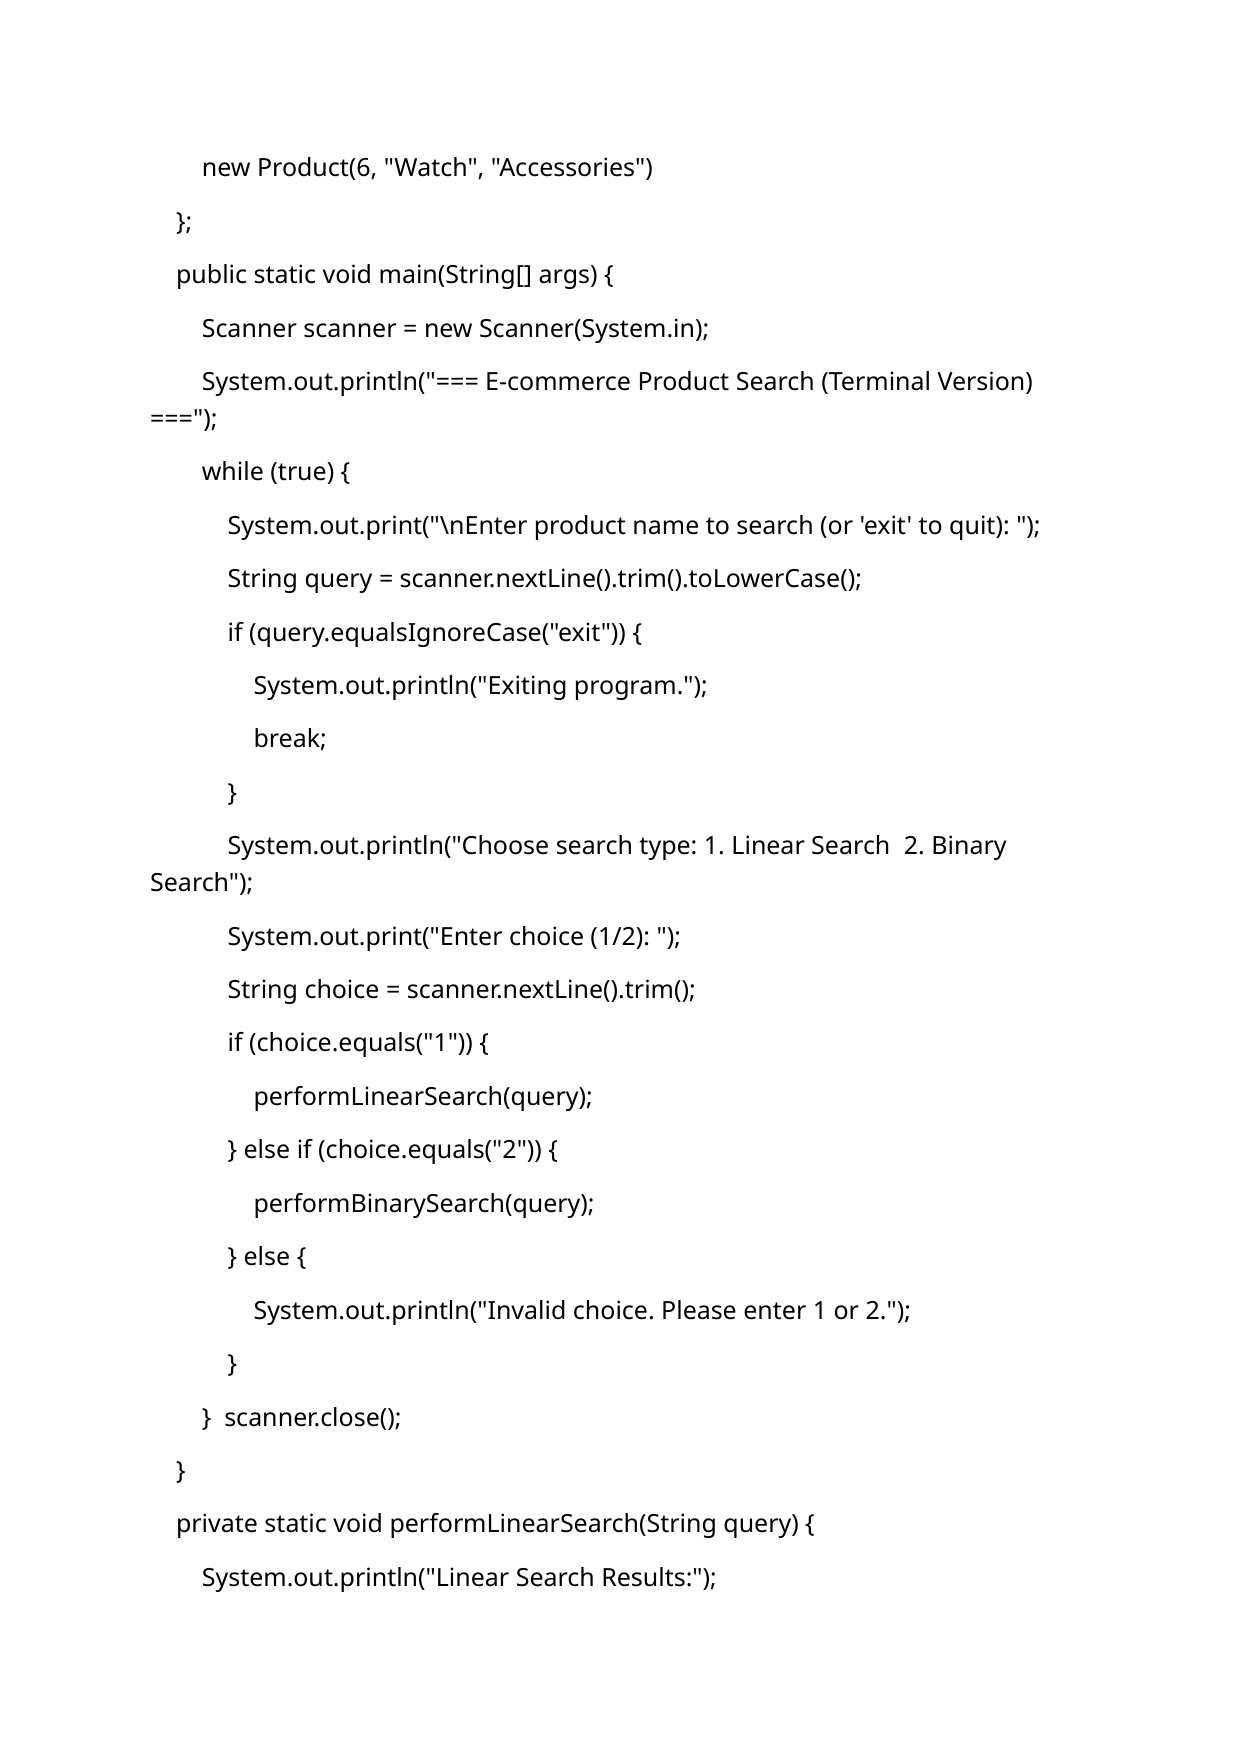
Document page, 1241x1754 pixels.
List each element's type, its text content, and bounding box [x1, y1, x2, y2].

text new Product(6, "Watch", "Accessories") [150, 150, 1090, 184]
text performBinarySearch(query); [150, 1185, 1090, 1219]
text System.out.print("Enter choice (1/2): "); [150, 918, 1090, 952]
text private static void performLinearSearch(String query) { [150, 1506, 1090, 1540]
text System.out.print("\nEnter product name to search (or 'exit' to quit): "); [150, 507, 1090, 541]
text performLinearSearch(query); [150, 1078, 1090, 1113]
text System.out.println("Choose search type: 1. Linear Search 2. Binary Search"); [150, 828, 1090, 899]
text System.out.println("=== E-commerce Product Search (Terminal Version) ==="); [150, 364, 1090, 434]
text if (query.equalsIgnoreCase("exit")) { [150, 614, 1090, 648]
text Scanner scanner = new Scanner(System.in); [150, 310, 1090, 344]
text } else { [150, 1239, 1090, 1273]
text System.out.println("Invalid choice. Please enter 1 or 2."); [150, 1292, 1090, 1326]
text while (true) { [150, 454, 1090, 488]
text System.out.println("Linear Search Results:"); [150, 1559, 1090, 1593]
text System.out.println("Exiting program."); [150, 668, 1090, 702]
text public static void main(String[] args) { [150, 257, 1090, 291]
text } [150, 774, 1090, 809]
text String query = scanner.nextLine().trim().toLowerCase(); [150, 561, 1090, 595]
text if (choice.equals("1")) { [150, 1025, 1090, 1059]
text break; [150, 721, 1090, 755]
text String choice = scanner.nextLine().trim(); [150, 972, 1090, 1006]
text } else if (choice.equals("2")) { [150, 1132, 1090, 1166]
text }; [150, 203, 1090, 237]
text } [150, 1346, 1090, 1380]
text } scanner.close(); [150, 1399, 1090, 1433]
text } [150, 1453, 1090, 1487]
